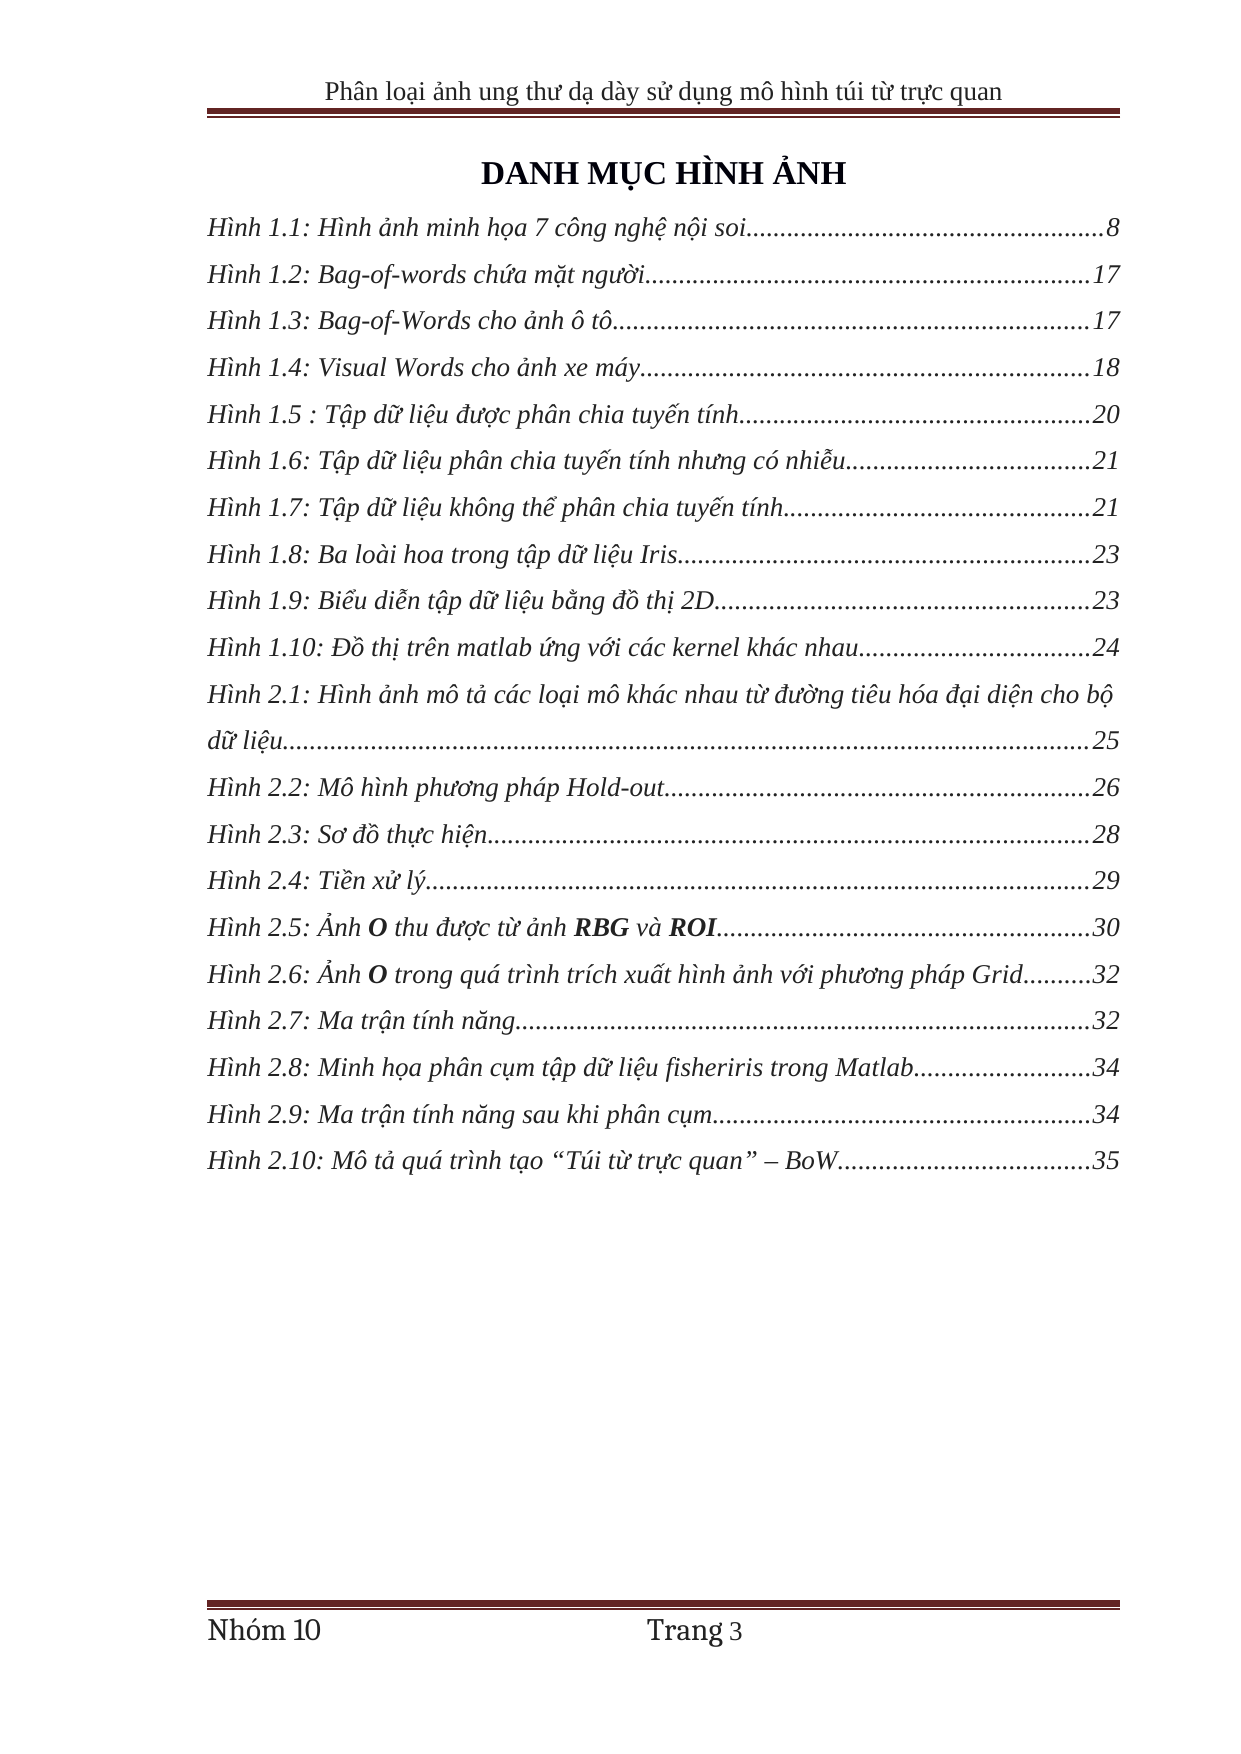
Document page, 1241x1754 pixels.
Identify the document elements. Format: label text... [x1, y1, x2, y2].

text Hình 1.7: Tập dữ liệu không thể phân chia tuyến tính 21 [207, 491, 1120, 522]
text Hình 2.9: Ma trận tính năng sau khi phân cụm 34 [207, 1098, 1120, 1129]
text Hình 2.7: Ma trận tính năng 32 [207, 1004, 1120, 1036]
text Hình 2.4: Tiền xử lý 29 [207, 864, 1120, 896]
text Hình 1.9: Biểu diễn tập dữ liệu bằng đồ thị 2D 23 [207, 584, 1120, 616]
text Hình 1.5 : Tập dữ liệu được phân chia tuyến tính 20 [207, 398, 1120, 429]
text Hình 2.6: Ảnh O trong quá trình trích xuất hình ảnh với phương pháp Grid 32 [207, 958, 1120, 989]
text Hình 2.1: Hình ảnh mô tả các loại mô khác nhau từ đường tiêu hóa đại diện cho bộ dữ liệu 25 [207, 678, 1120, 756]
text Hình 1.10: Đồ thị trên matlab ứng với các kernel khác nhau 24 [207, 631, 1120, 662]
text Hình 1.3: Bag-of-Words cho ảnh ô tô 17 [207, 304, 1120, 336]
text Hình 1.8: Ba loài hoa trong tập dữ liệu Iris 23 [207, 538, 1120, 569]
text Hình 2.8: Minh họa phân cụm tập dữ liệu fisheriris trong Matlab 34 [207, 1051, 1120, 1082]
text Hình 1.1: Hình ảnh minh họa 7 công nghệ nội soi 8 [746, 211, 1120, 242]
text Hình 2.10: Mô tả quá trình tạo “Túi từ trực quan” – BoW 35 [207, 1144, 1120, 1176]
text Hình 2.5: Ảnh O thu được từ ảnh RBG và ROI 30 [207, 911, 1120, 942]
text Hình 1.4: Visual Words cho ảnh xe máy 18 [207, 351, 1120, 382]
text Hình 2.3: Sơ đồ thực hiện 28 [207, 818, 1120, 849]
text Hình 2.2: Mô hình phương pháp Hold-out 26 [207, 771, 1120, 802]
text Hình 1.6: Tập dữ liệu phân chia tuyến tính nhưng có nhiễu 21 [207, 444, 1120, 476]
text Hình 1.2: Bag-of-words chứa mặt người 17 [207, 258, 1120, 289]
subtitle DANH MỤC HÌNH ẢNH [207, 153, 1120, 192]
